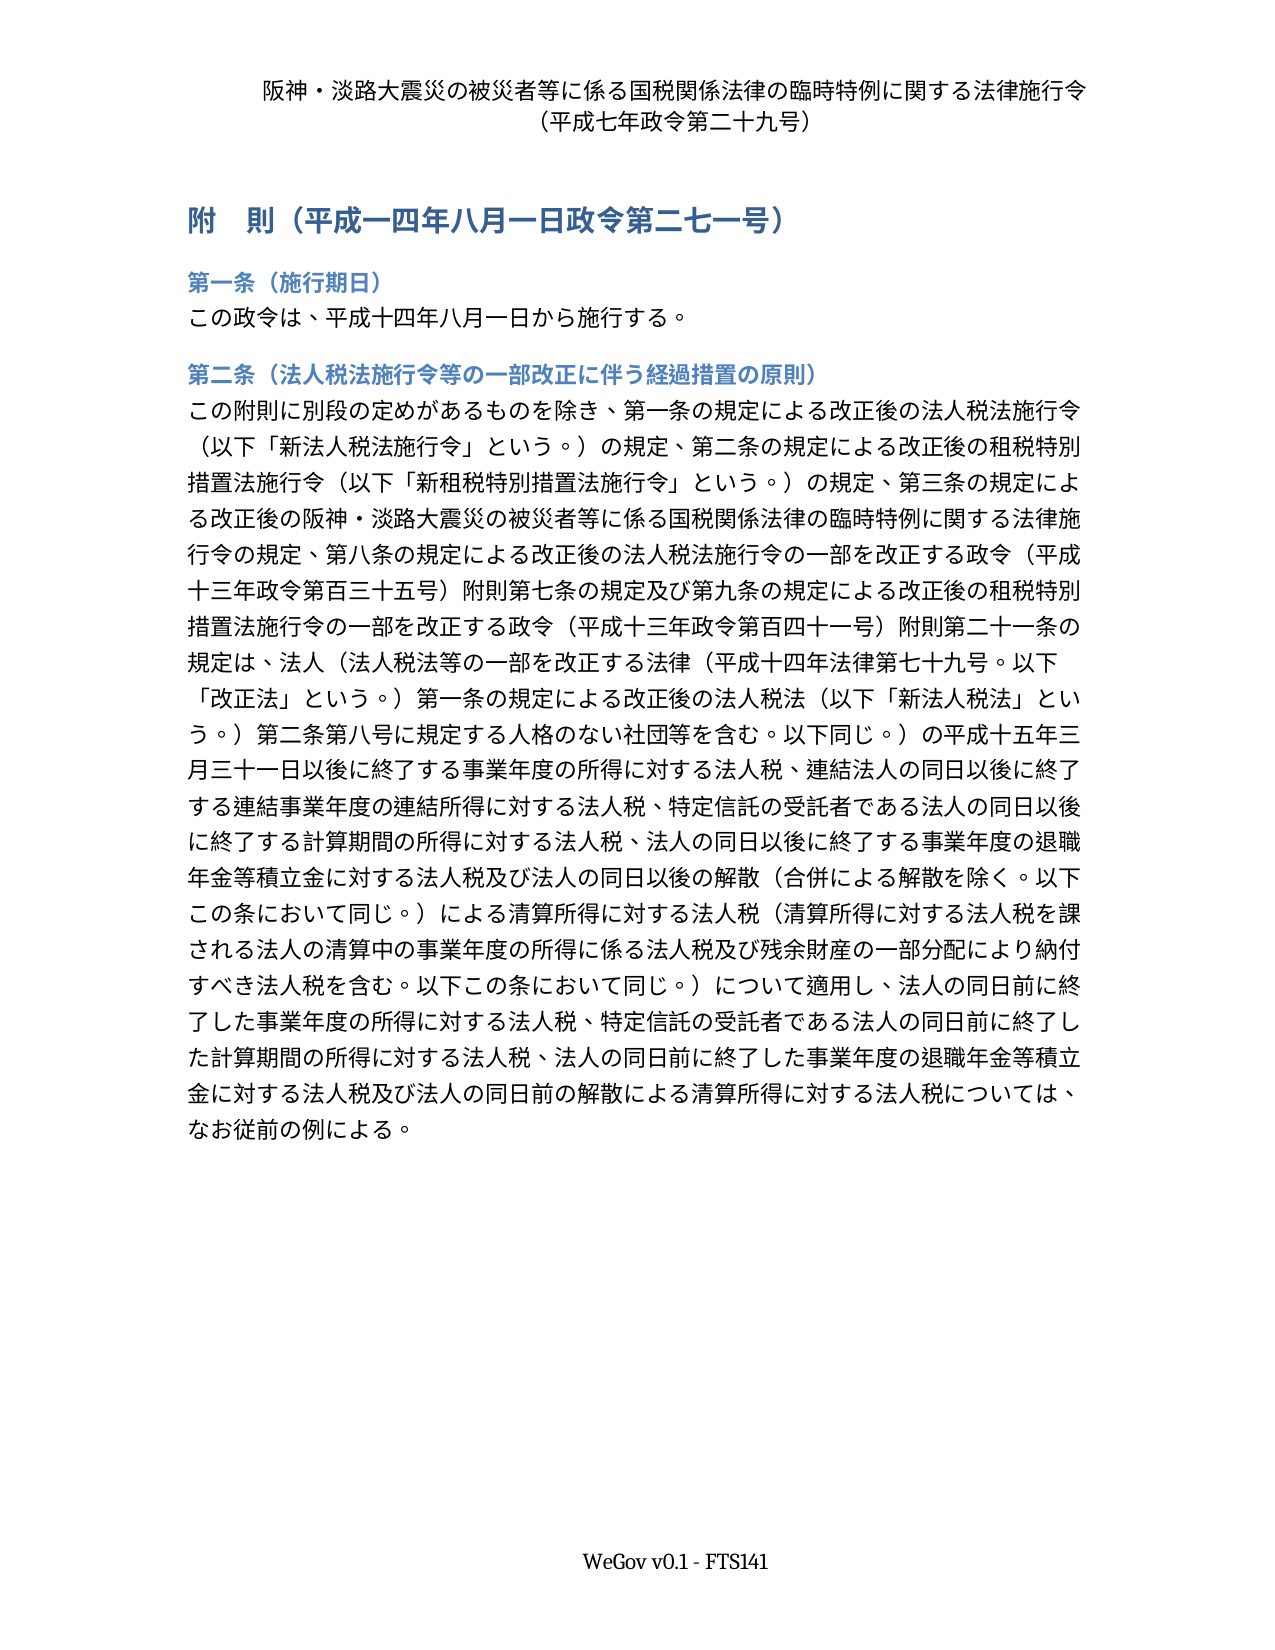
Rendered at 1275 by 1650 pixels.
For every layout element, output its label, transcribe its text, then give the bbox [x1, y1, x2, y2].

text この政令は、平成十四年八月一日から施行する。 [187, 302, 1087, 334]
text この附則に別段の定めがあるものを除き、第一条の規定による改正後の法人税法施行令（以下「新法人税法施行令」という。）の規定、第二条の規定による改正後の租税特別措置法施行令（以下「新租税特別措置法施行令」という。）の規定、第三条の規定による改正後の阪神・淡路大震災の被災者等に係る国税関係法律の臨時特例に関する法律施行令の規定、第八条の規定による改正後の法人税法施行令の一部を改正する政令（平成十三年政令第百三十五号）附則第七条の規定及び第九条の規定による改正後の租税特別措置法施行令の一部を改正する政令（平成十三年政令第百四十一号）附則第二十一条の規定は、法人（法人税法等の一部を改正する法律（平成十四年法律第七十九号。以下「改正法」という。）第一条の規定による改正後の法人税法（以下「新法人税法」という。）第二条第八号に規定する人格のない社団等を含む。以下同じ。）の平成十五年三月三十一日以後に終了する事業年度の所得に対する法人税、連結法人の同日以後に終了する連結事業年度の連結所得に対する法人税、特定信託の受託者である法人の同日以後に終了する計算期間の所得に対する法人税、法人の同日以後に終了する事業年度の退職年金等積立金に対する法人税及び法人の同日以後の解散（合併による解散を除く。以下この条において同じ。）による清算所得に対する法人税（清算所得に対する法人税を課される法人の清算中の事業年度の所得に係る法人税及び残余財産の一部分配により納付すべき法人税を含む。以下この条において同じ。）について適用し、法人の同日前に終了した事業年度の所得に対する法人税、特定信託の受託者である法人の同日前に終了した計算期間の所得に対する法人税、法人の同日前に終了した事業年度の退職年金等積立金に対する法人税及び法人の同日前の解散による清算所得に対する法人税については、なお従前の例による。 [187, 395, 1087, 1145]
subtitle 第一条（施行期日） [187, 266, 1087, 298]
subtitle 第二条（法人税法施行令等の一部改正に伴う経過措置の原則） [187, 359, 1087, 390]
subtitle 附 則（平成一四年八月一日政令第二七一号） [187, 200, 1087, 240]
